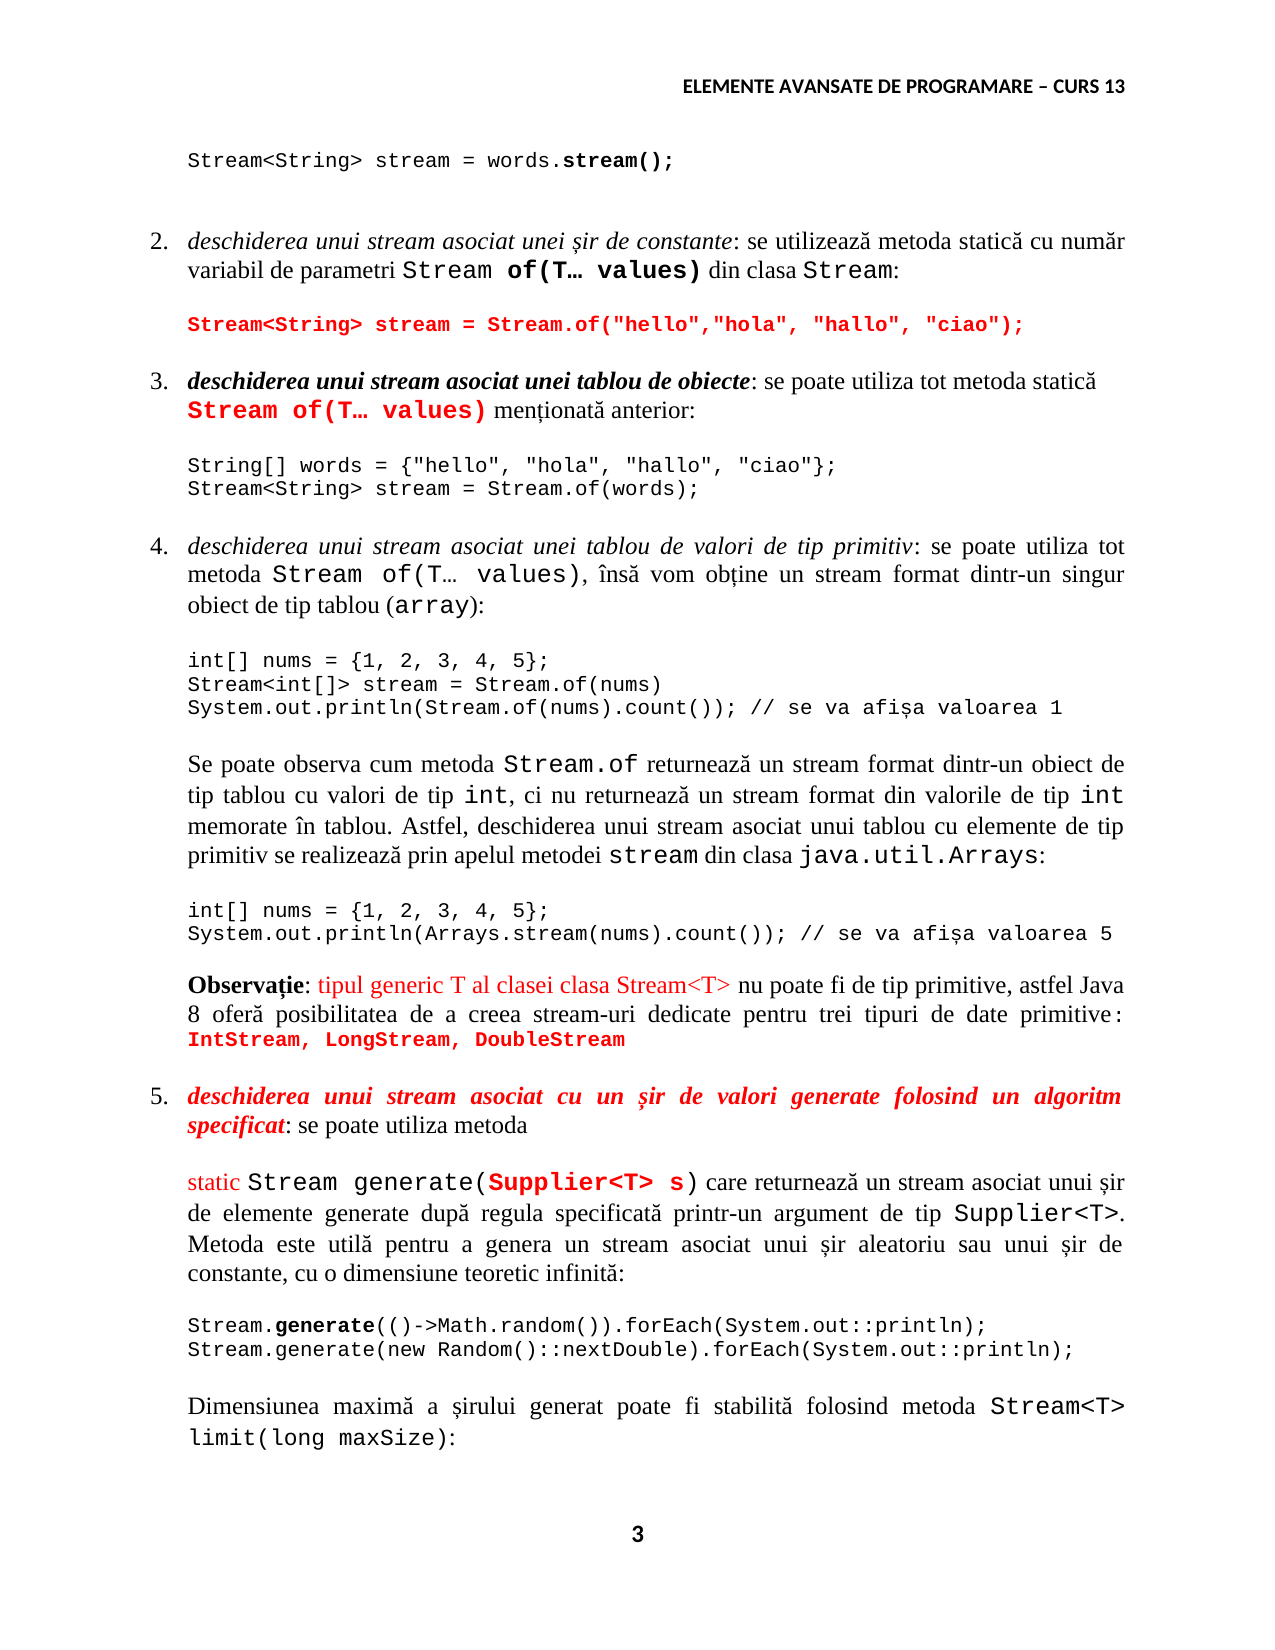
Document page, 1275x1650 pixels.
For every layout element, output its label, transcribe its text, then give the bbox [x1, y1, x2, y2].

text Dimensiunea maximă a șirului generat poate fi stabilită folosind metoda Stream<T> limit(long maxSize): [187, 1391, 1125, 1452]
text Observație: tipul generic T al clasei clasa Stream<T> nu poate fi de tip primitive, astfel Java 8 oferă posibilitatea de a creea stream-uri dedicate pentru trei tipuri de date primitive: IntStream, LongStream, DoubleStream [187, 971, 1125, 1052]
list deschiderea unui stream asociat unei șir de constante: se utilizează metoda statică cu număr variabil de parametri Stream of(T… values) din clasa Stream: [150, 226, 1125, 286]
text Se poate observa cum metoda Stream.of returnează un stream format dintr-un obiect de tip tablou cu valori de tip int, ci nu returnează un stream format din valorile de tip int memorate în tablou. Astfel, deschiderea unui stream asociat unui tablou cu elemente de tip primitiv se realizează prin apelul metodei stream din clasa java.util.Arrays: [187, 749, 1125, 871]
list Stream<String> stream = Stream.of("hello","hola", "hallo", "ciao"); [150, 314, 1125, 338]
text int[] nums = {1, 2, 3, 4, 5}; [187, 899, 1125, 923]
text System.out.println(Stream.of(nums).count()); // se va afișa valoarea 1 [187, 697, 1125, 721]
list deschiderea unui stream asociat cu un șir de valori generate folosind un algoritm specificat: se poate utiliza metoda [150, 1081, 1125, 1139]
text int[] nums = {1, 2, 3, 4, 5}; [187, 650, 1125, 673]
list deschiderea unui stream asociat unei tablou de obiecte: se poate utiliza tot metoda statică Stream of(T… values) menționată anterior: [150, 366, 1125, 426]
text Stream<int[]> stream = Stream.of(nums) [187, 673, 1125, 697]
text System.out.println(Arrays.stream(nums).count()); // se va afișa valoarea 5 [187, 923, 1125, 947]
list static Stream generate(Supplier<T> s) care returnează un stream asociat unui șir de elemente generate după regula specificată printr-un argument de tip Supplier<T>. Metoda este utilă pentru a genera un stream asociat unui șir aleatoriu sau unui șir de constante, cu o dimensiune teoretic infinită: [187, 1167, 1125, 1287]
list String[] words = {"hello", "hola", "hallo", "ciao"}; [150, 455, 1125, 478]
text Stream.generate(()->Math.random()).forEach(System.out::println); [187, 1315, 1125, 1339]
list Stream<String> stream = Stream.of(words); [150, 478, 1125, 502]
text Stream.generate(new Random()::nextDouble).forEach(System.out::println); [187, 1339, 1125, 1363]
text Stream<String> stream = words.stream(); [187, 150, 1125, 174]
list deschiderea unui stream asociat unei tablou de valori de tip primitiv: se poate utiliza tot metoda Stream of(T… values), însă vom obține un stream format dintr-un singur obiect de tip tablou (array): [150, 531, 1125, 621]
